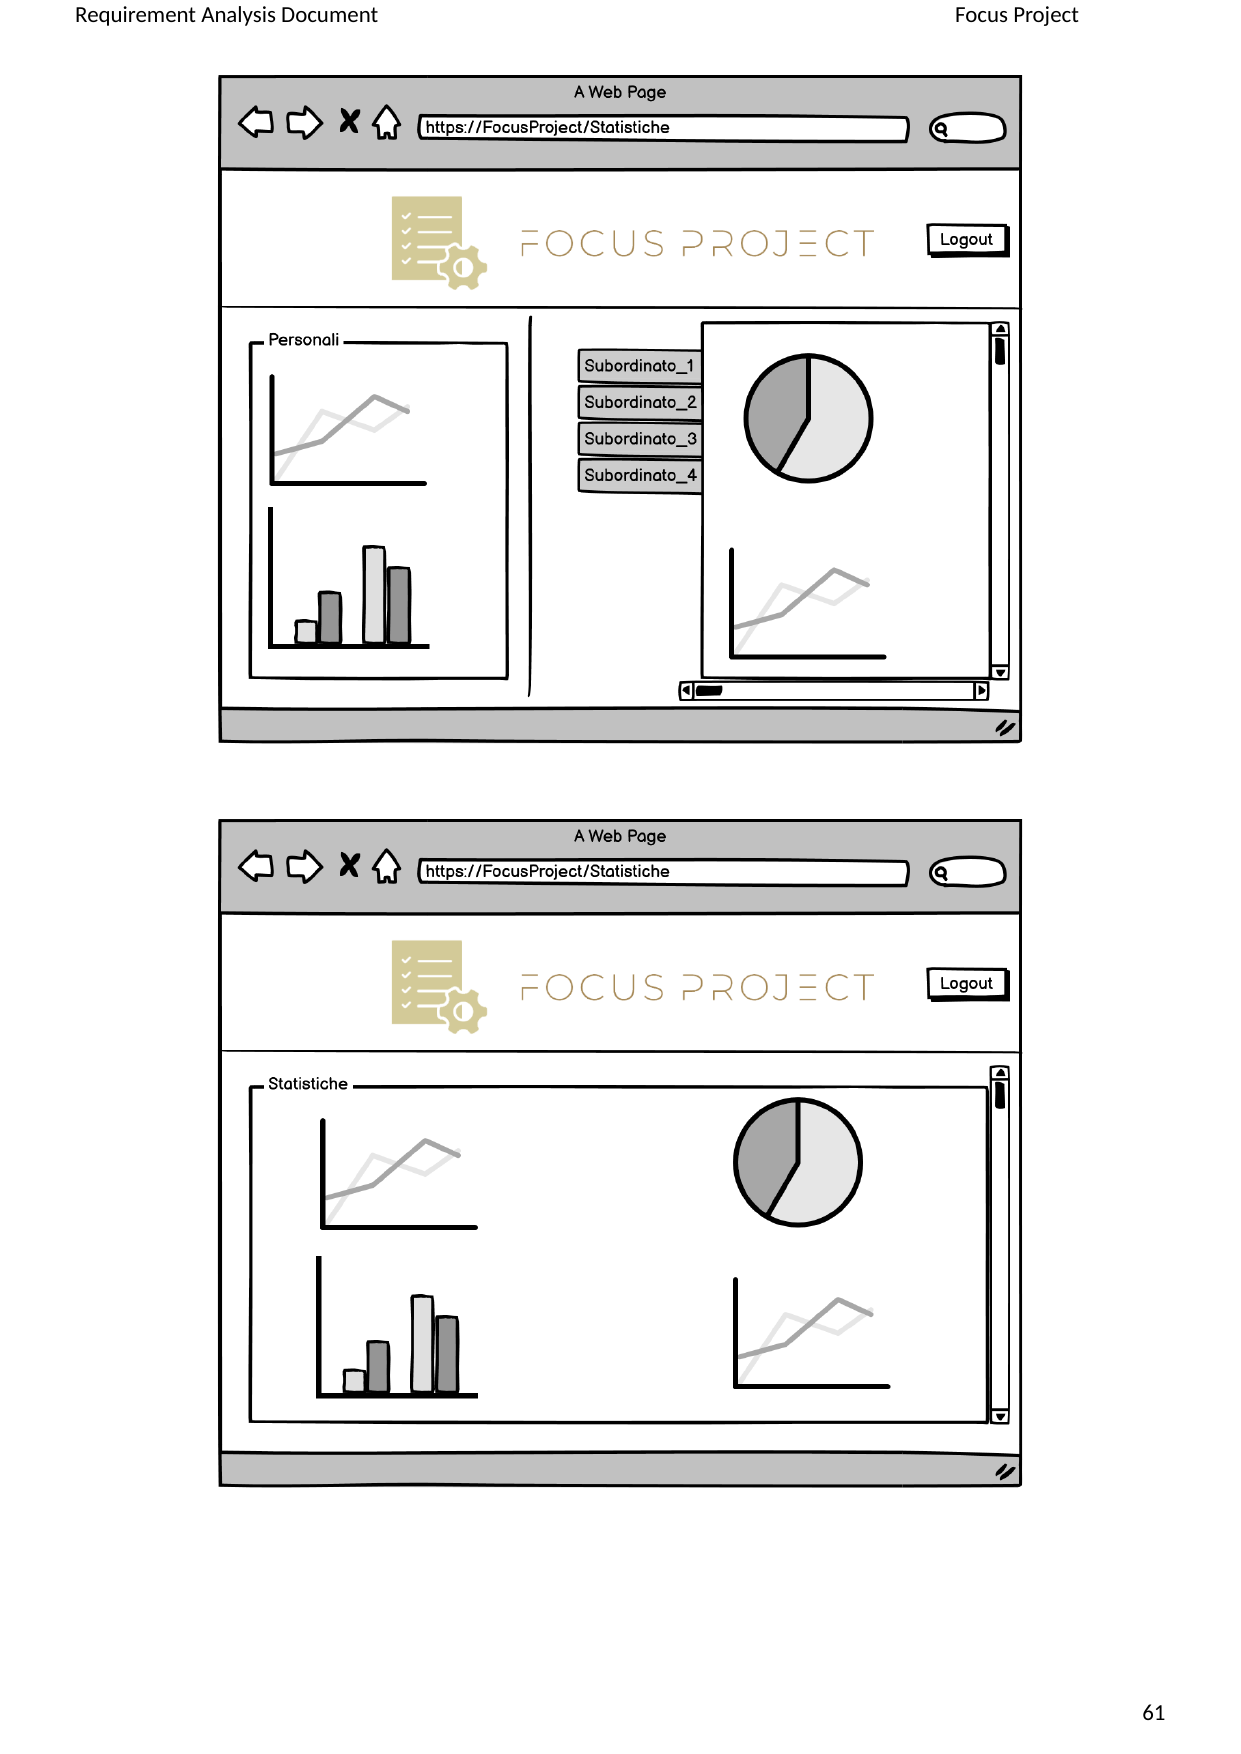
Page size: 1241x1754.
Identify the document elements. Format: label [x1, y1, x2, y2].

picture [217, 818, 1023, 1488]
picture [217, 75, 1023, 744]
